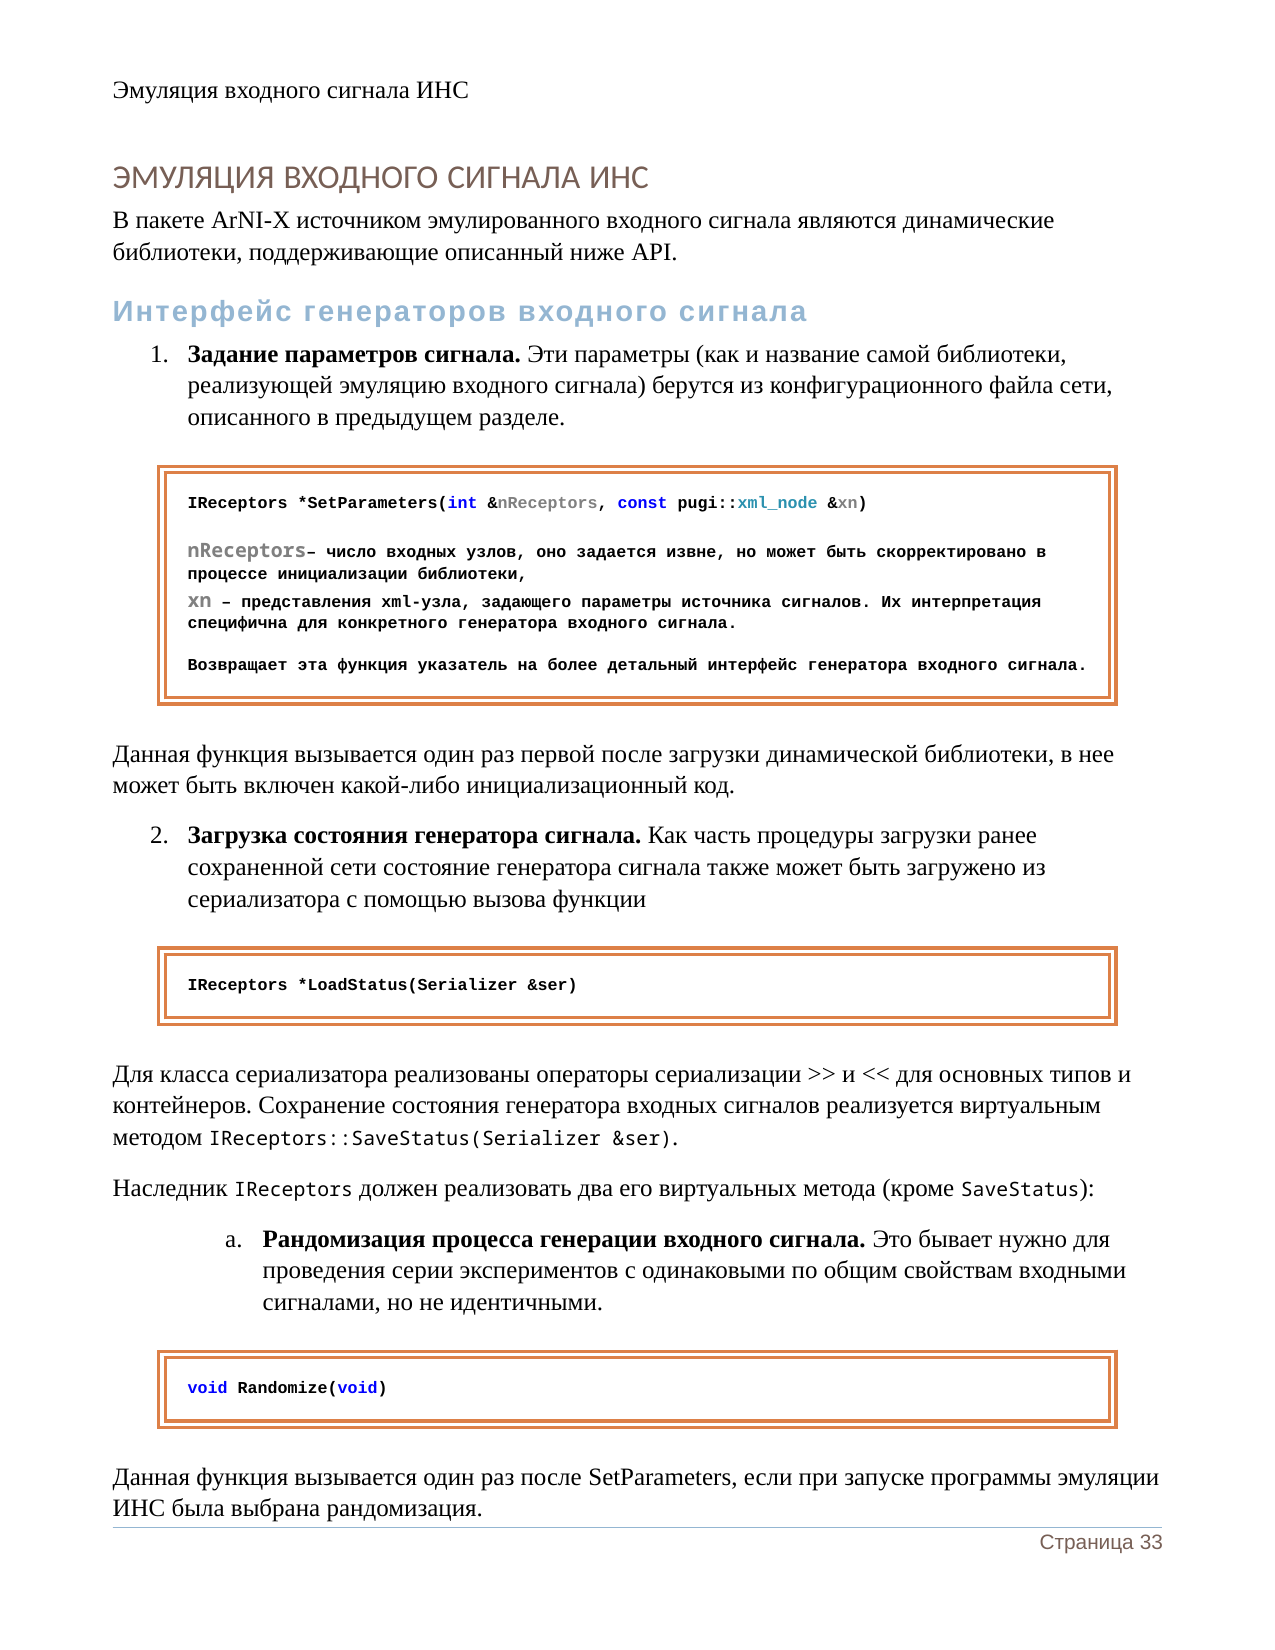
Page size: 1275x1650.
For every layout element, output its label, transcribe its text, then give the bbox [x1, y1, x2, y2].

text void Randomize(void) [160, 1353, 1114, 1426]
list Загрузка состояния генератора сигнала. Как часть процедуры загрузки ранее сохраненной сети состояние генератора сигнала также может быть загружено из сериализатора с помощью вызова функции [150, 821, 1162, 912]
text xn – представления xml-узла, задающего параметры источника сигналов. Их интерпретация специфична для конкретного генератора входного сигнала. [167, 556, 1108, 606]
text Наследник IReceptors должен реализовать два его виртуальных метода (кроме SaveStatus): [112, 1173, 1162, 1202]
text IReceptors *SetParameters(int &nReceptors, const pugi::xml_node &xn) [160, 468, 1114, 486]
subtitle Эмуляция входного сигнала ИНС [112, 157, 1162, 197]
text В пакете ArNI-X источником эмулированного входного сигнала являются динамические библиотеки, поддерживающие описанный ниже API. [112, 206, 1162, 266]
text Данная функция вызывается один раз после SetParameters, если при запуске программы эмуляции ИНС была выбрана рандомизация. [112, 1462, 1162, 1522]
text Для класса сериализатора реализованы операторы сериализации >> и << для основных типов и контейнеров. Сохранение состояния генератора входных сигналов реализуется виртуальным методом IReceptors::SaveStatus(Serializer &ser). [112, 1059, 1162, 1151]
list Задание параметров сигнала. Эти параметры (как и название самой библиотеки, реализующей эмуляцию входного сигнала) берутся из конфигурационного файла сети, описанного в предыдущем разделе. [150, 339, 1162, 431]
text Возвращает эта функция указатель на более детальный интерфейс генератора входного сигнала. [160, 626, 1114, 702]
list Рандомизация процесса генерации входного сигнала. Это бывает нужно для проведения серии экспериментов с одинаковыми по общим свойствам входными сигналами, но не идентичными. [225, 1224, 1162, 1316]
subtitle Интерфейс генераторов входного сигнала [112, 294, 1162, 327]
text IReceptors *LoadStatus(Serializer &ser) [160, 950, 1114, 1023]
text Данная функция вызывается один раз первой после загрузки динамической библиотеки, в нее может быть включен какой-либо инициализационный код. [112, 739, 1162, 799]
text nReceptors– число входных узлов, оно задается извне, но может быть скорректировано в процессе инициализации библиотеки, [167, 506, 1108, 556]
